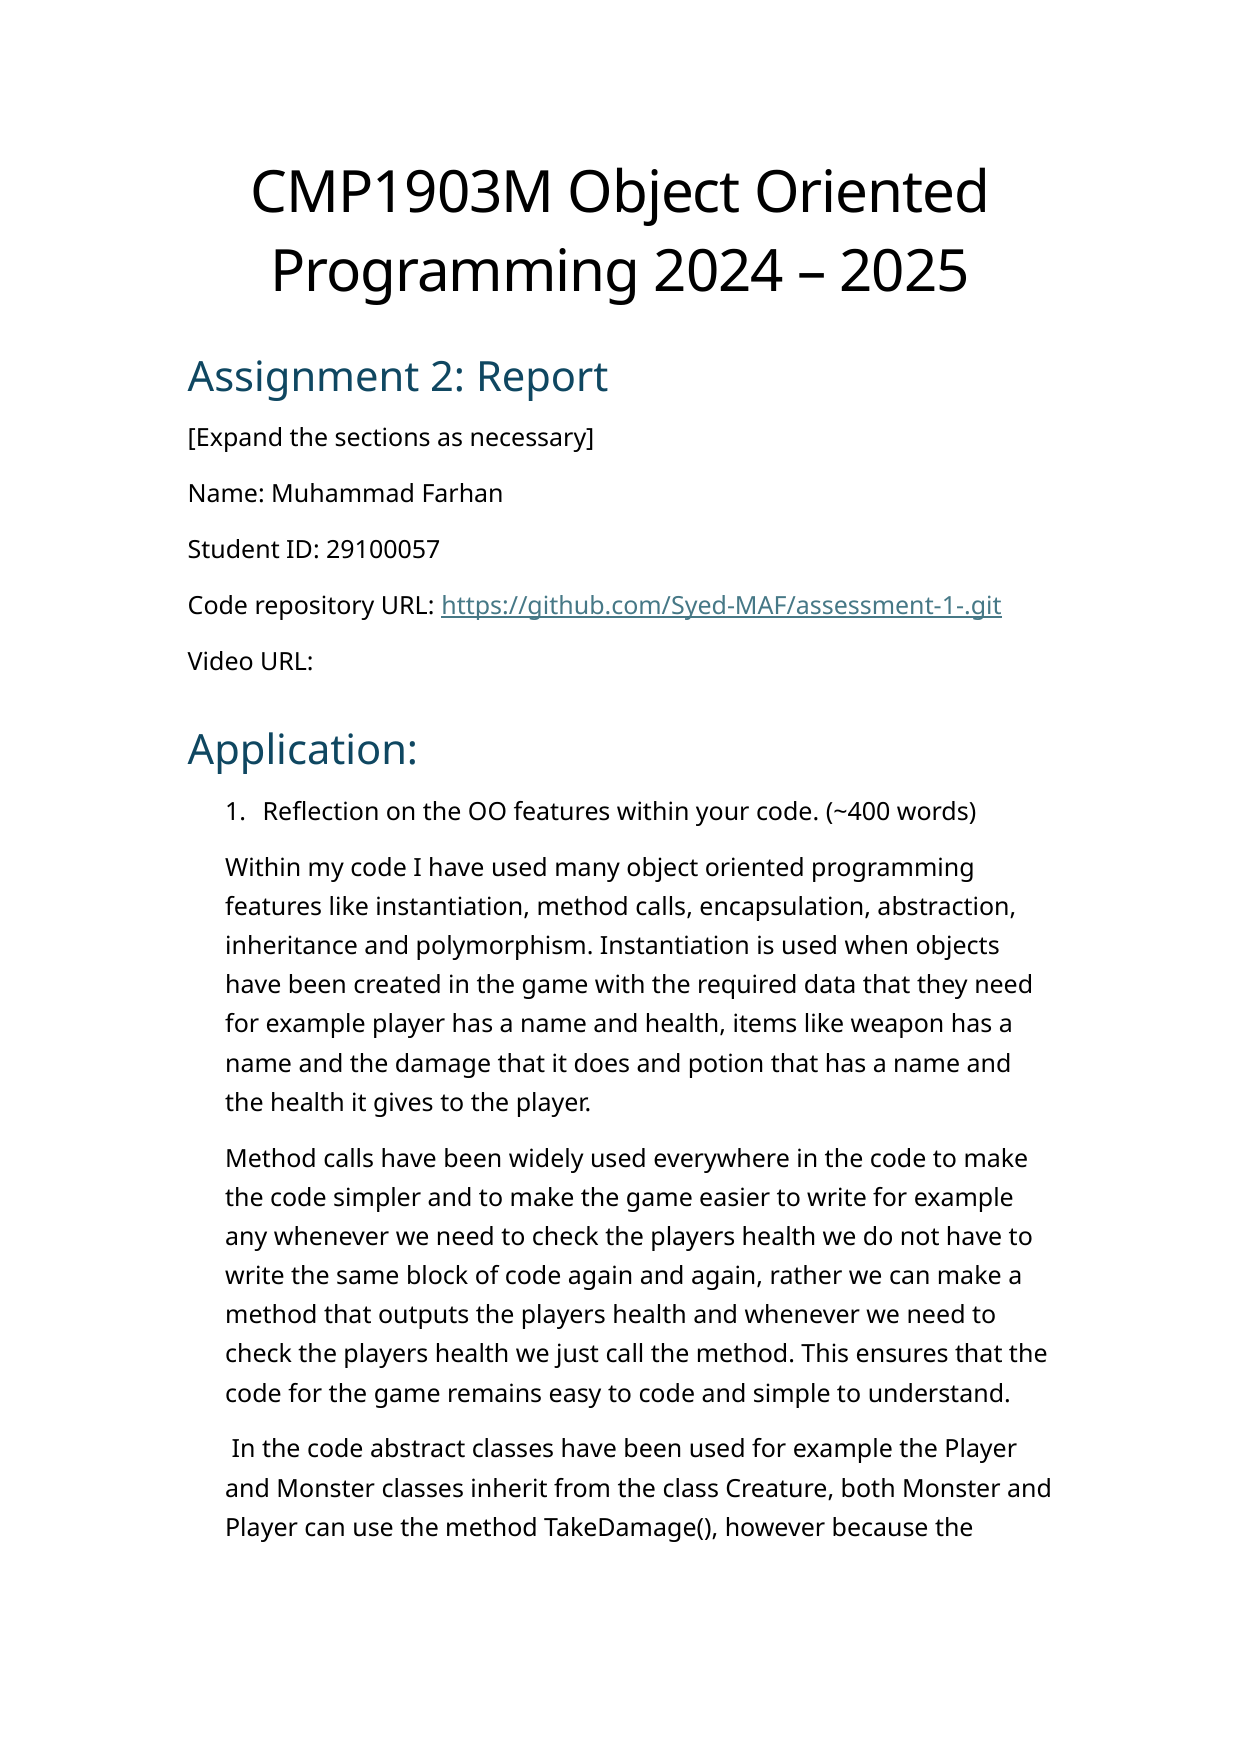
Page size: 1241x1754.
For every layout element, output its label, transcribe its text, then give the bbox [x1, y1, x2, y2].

title CMP1903M Object Oriented Programming 2024 – 2025 [187, 150, 1053, 309]
text Within my code I have used many object oriented programming features like instantiation, method calls, encapsulation, abstraction, inheritance and polymorphism. Instantiation is used when objects have been created in the game with the required data that they need for example player has a name and health, items like weapon has a name and the damage that it does and potion that has a name and the health it gives to the player. [225, 849, 1053, 1118]
text Method calls have been widely used everywhere in the code to make the code simpler and to make the game easier to write for example any whenever we need to check the players health we do not have to write the same block of code again and again, rather we can make a method that outputs the players health and whenever we need to check the players health we just call the method. This ensures that the code for the game remains easy to code and simple to understand. [225, 1140, 1053, 1409]
subtitle Assignment 2: Report [187, 346, 1053, 403]
text [Expand the sections as necessary] [187, 420, 1053, 454]
text Name: Muhammad Farhan [187, 476, 1053, 510]
list Reflection on the OO features within your code. (~400 words) [225, 793, 1053, 828]
subtitle Application: [187, 720, 1053, 777]
text Student ID: 29100057 [187, 532, 1053, 566]
text Video URL: [187, 643, 1053, 677]
text Code repository URL: https://github.com/Syed-MAF/assessment-1-.git [187, 587, 1053, 622]
